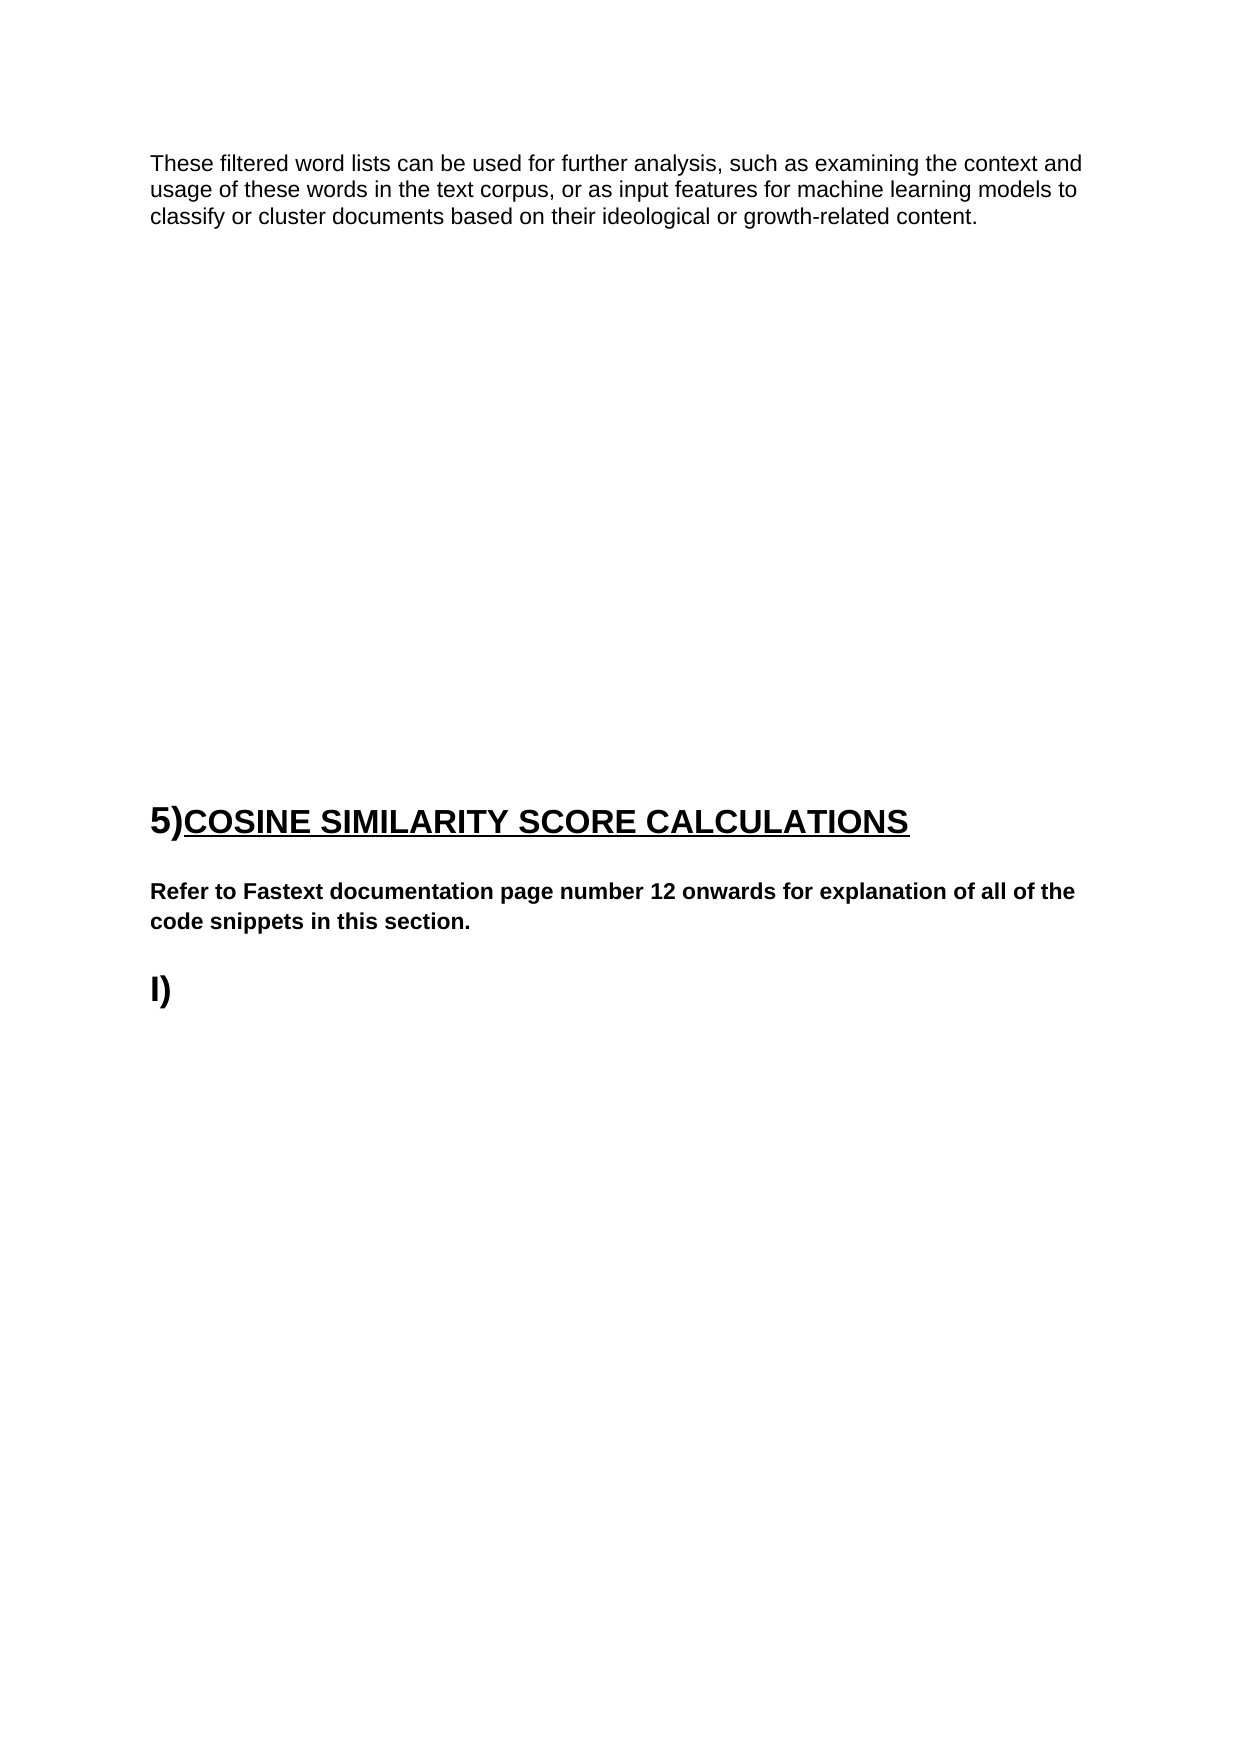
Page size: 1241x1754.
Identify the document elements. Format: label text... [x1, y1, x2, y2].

text Refer to Fastext documentation page number 12 onwards for explanation of all of the code snippets in this section. [150, 878, 1090, 934]
text I) [150, 968, 1090, 1009]
text These filtered word lists can be used for further analysis, such as examining the context and usage of these words in the text corpus, or as input features for machine learning models to classify or cluster documents based on their ideological or growth-related content. [150, 150, 1090, 229]
text 5)COSINE SIMILARITY SCORE CALCULATIONS [150, 798, 1090, 841]
